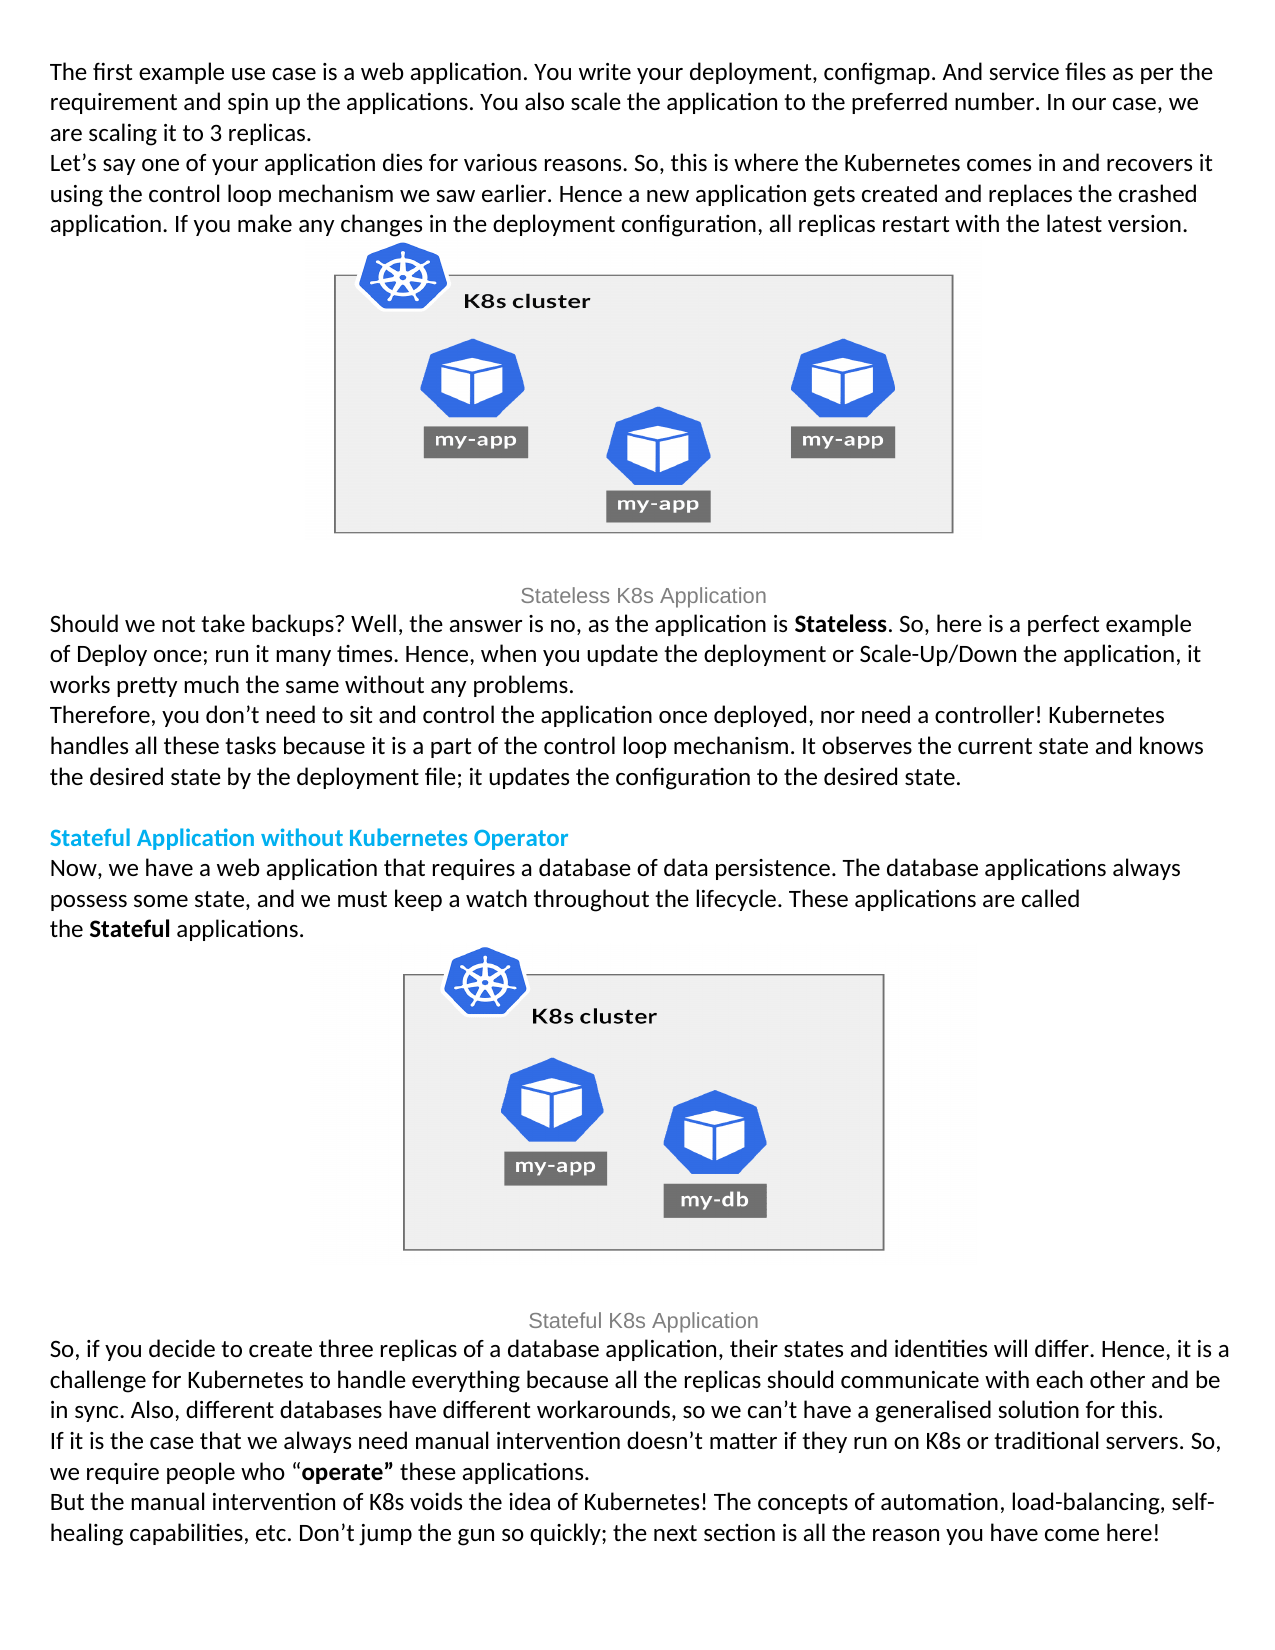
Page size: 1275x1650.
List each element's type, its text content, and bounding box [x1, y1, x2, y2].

text Therefore, you don’t need to sit and control the application once deployed, nor need a controller! Kubernetes handles all these tasks because it is a part of the control loop mechanism. It observes the current state and knows the desired state by the deployment file; it updates the configuration to the desired state. [49, 700, 1237, 791]
picture [305, 239, 982, 540]
text Stateful Application without Kubernetes Operator [49, 822, 1237, 852]
text The first example use case is a web application. You write your deployment, configmap. And service files as per the requirement and spin up the applications. You also scale the application to the preferred number. In our case, we are scaling it to 3 replicas. [49, 56, 1237, 148]
text Now, we have a web application that requires a database of data persistence. The database applications always possess some state, and we must keep a watch throughout the lifecycle. These applications are called the Stateful applications. [49, 852, 1237, 944]
text Stateless K8s Application [49, 583, 1237, 608]
text Let’s say one of your application dies for various reasons. So, this is where the Kubernetes comes in and recovers it using the control loop mechanism we saw earlier. Hence a new application gets created and replaces the crashed application. If you make any changes in the deployment configuration, all replicas restart with the latest version. [49, 148, 1237, 239]
text So, if you decide to create three replicas of a database application, their states and identities will differ. Hence, it is a challenge for Kubernetes to handle everything because all the replicas should communicate with each other and be in sync. Also, different databases have different workarounds, so we can’t have a generalised solution for this. [49, 1334, 1237, 1425]
picture [310, 943, 977, 1265]
text Should we not take backups? Well, the answer is no, as the application is Stateless. So, here is a perfect example of Deploy once; run it many times. Hence, when you update the deployment or Scale-Up/Down the application, it works pretty much the same without any problems. [49, 608, 1237, 700]
text But the manual intervention of K8s voids the idea of Kubernetes! The concepts of automation, load-balancing, self-healing capabilities, etc. Don’t jump the gun so quickly; the next section is all the reason you have come here! [49, 1486, 1237, 1547]
text Stateful K8s Application [49, 1308, 1237, 1334]
text If it is the case that we always need manual intervention doesn’t matter if they run on K8s or traditional servers. So, we require people who “operate” these applications. [49, 1425, 1237, 1486]
